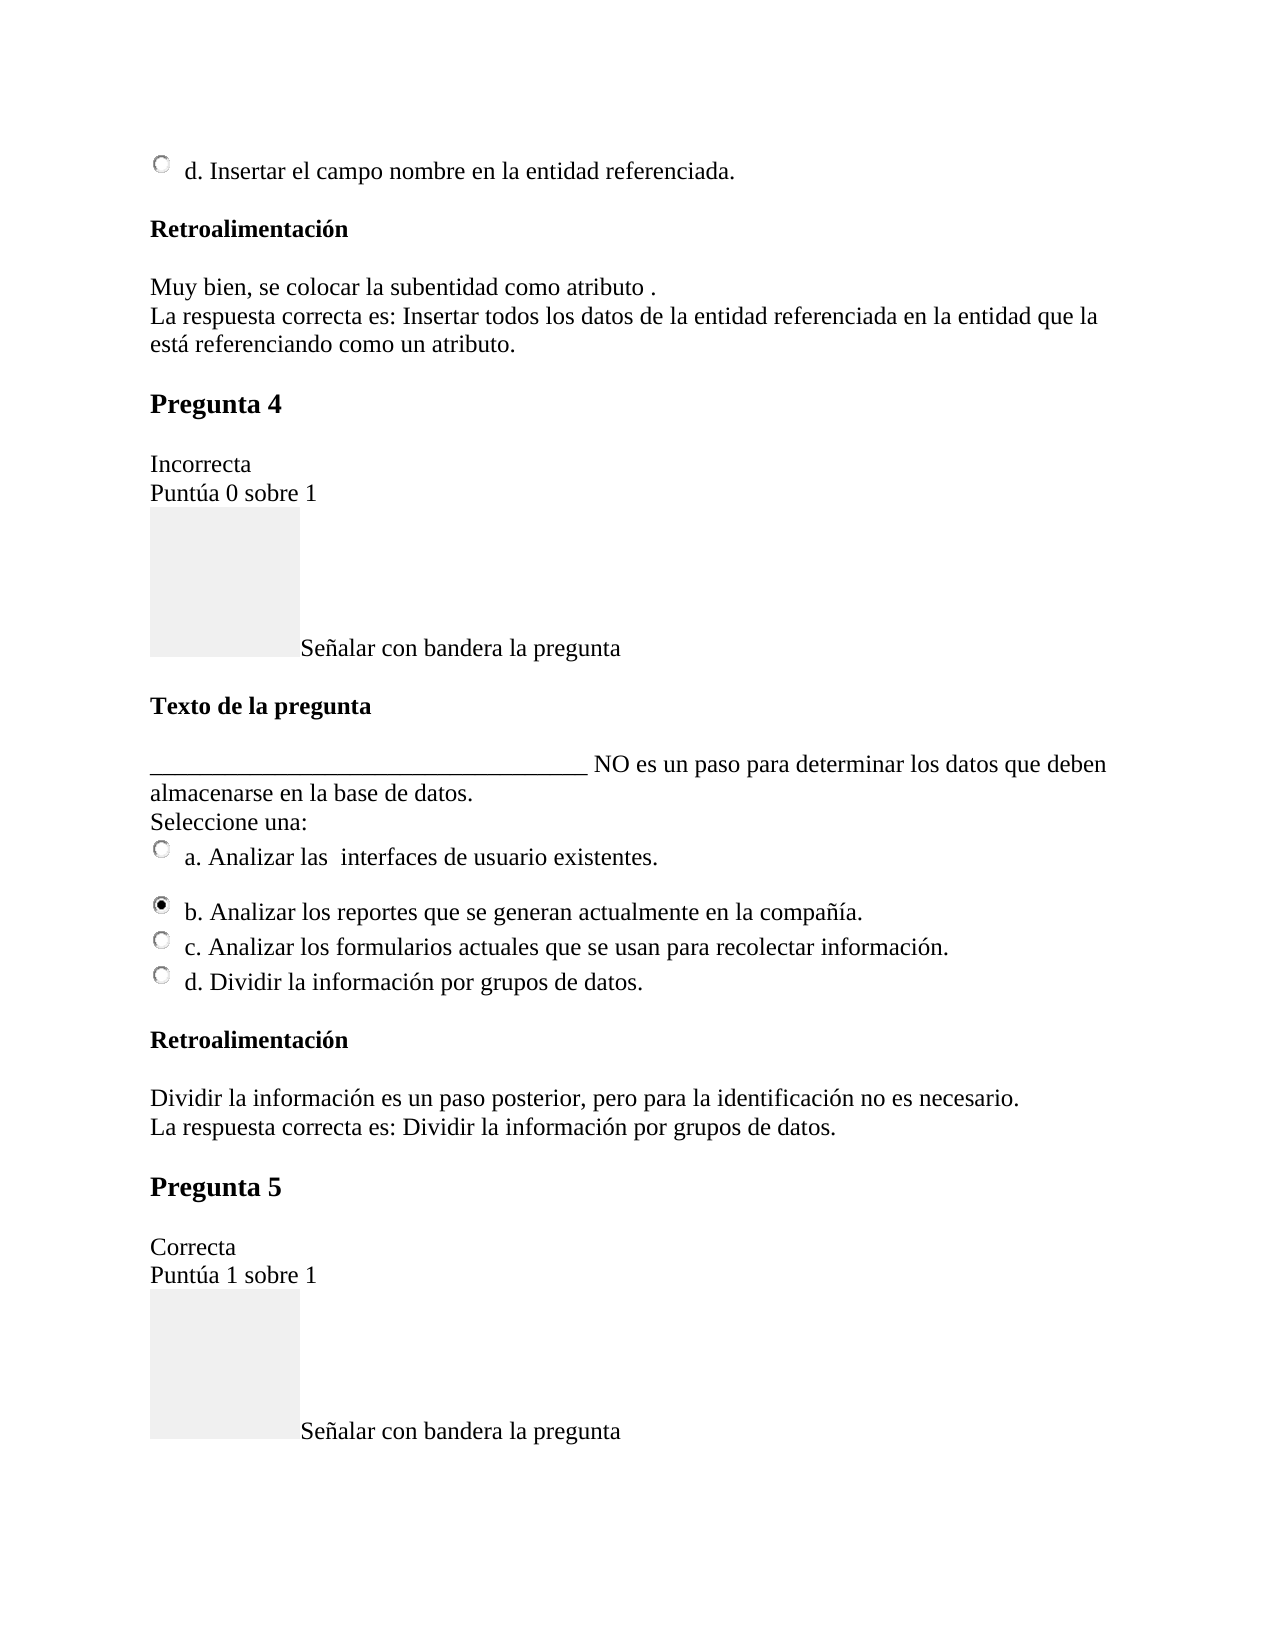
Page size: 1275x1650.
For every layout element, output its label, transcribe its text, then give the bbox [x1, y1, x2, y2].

text Dividir la información es un paso posterior, pero para la identificación no es necesario. [150, 1083, 1125, 1112]
text d. Dividir la información por grupos de datos. [150, 961, 1125, 996]
text Pregunta 4 [150, 387, 1125, 420]
text Pregunta 5 [150, 1170, 1125, 1202]
text Puntúa 0 sobre 1 [150, 478, 1125, 507]
text La respuesta correcta es: Dividir la información por grupos de datos. [150, 1112, 1125, 1141]
text Muy bien, se colocar la subentidad como atributo . [150, 272, 1125, 301]
text Texto de la pregunta [150, 691, 1125, 720]
text c. Analizar los formularios actuales que se usan para recolectar información. [150, 926, 1125, 961]
text Puntúa 1 sobre 1 [150, 1260, 1125, 1289]
text Señalar con bandera la pregunta [150, 1289, 1125, 1444]
text b. Analizar los reportes que se generan actualmente en la compañía. [150, 870, 1125, 926]
text Incorrecta [150, 449, 1125, 478]
text Correcta [150, 1232, 1125, 1260]
text Retroalimentación [150, 1025, 1125, 1054]
text Señalar con bandera la pregunta [150, 507, 1125, 662]
text Retroalimentación [150, 214, 1125, 243]
text La respuesta correcta es: Insertar todos los datos de la entidad referenciada en la entidad que la está referenciando como un atributo. [150, 301, 1125, 358]
text Seleccione una: [150, 807, 1125, 835]
text a. Analizar las interfaces de usuario existentes. [150, 835, 1125, 870]
text ___________________________________ NO es un paso para determinar los datos que deben almacenarse en la base de datos. [150, 749, 1125, 807]
text d. Insertar el campo nombre en la entidad referenciada. [150, 150, 1125, 185]
